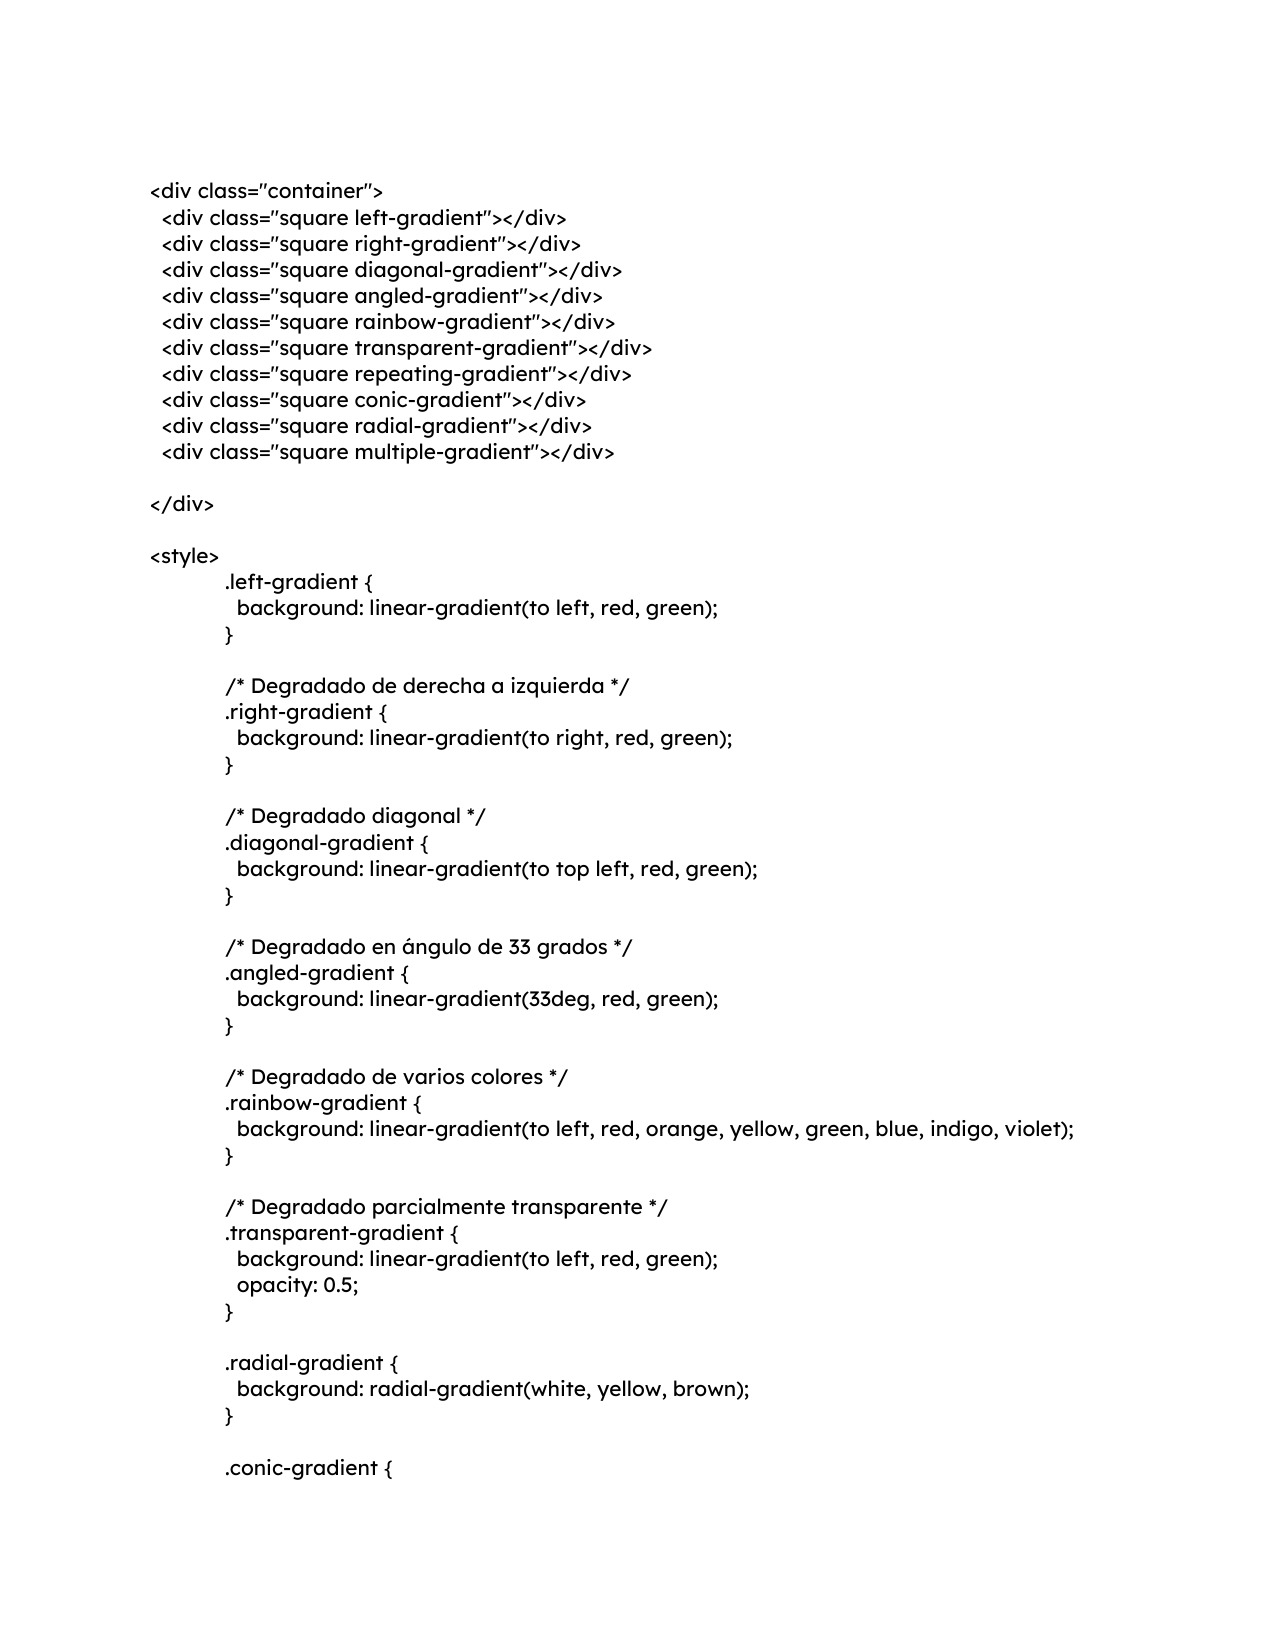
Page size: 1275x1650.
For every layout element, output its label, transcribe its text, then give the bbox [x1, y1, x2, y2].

text <div class="square rainbow-gradient"></div> [150, 308, 1125, 334]
text <style> [150, 543, 1125, 569]
text <div class="square right-gradient"></div> [150, 230, 1125, 256]
text <div class="square diagonal-gradient"></div> [150, 256, 1125, 282]
text /* Degradado de varios colores */ [150, 1063, 1125, 1089]
text <div class="square transparent-gradient"></div> [150, 334, 1125, 360]
text <div class="square conic-gradient"></div> [150, 386, 1125, 412]
text .right-gradient { [150, 699, 1125, 725]
text <div class="container"> [150, 178, 1125, 204]
text } [150, 621, 1125, 647]
text background: linear-gradient(to left, red, green); [150, 595, 1125, 621]
text <div class="square left-gradient"></div> [150, 204, 1125, 230]
text } [150, 1402, 1125, 1428]
text background: linear-gradient(to left, red, green); [150, 1246, 1125, 1272]
text <div class="square multiple-gradient"></div> [150, 438, 1125, 464]
text } [150, 1011, 1125, 1037]
text background: linear-gradient(33deg, red, green); [150, 985, 1125, 1011]
text /* Degradado parcialmente transparente */ [150, 1194, 1125, 1220]
text <div class="square radial-gradient"></div> [150, 412, 1125, 438]
text </div> [150, 491, 1125, 517]
text .conic-gradient { [150, 1454, 1125, 1480]
text /* Degradado diagonal */ [150, 803, 1125, 829]
text background: linear-gradient(to left, red, orange, yellow, green, blue, indigo, violet); [150, 1116, 1125, 1142]
text background: radial-gradient(white, yellow, brown); [150, 1376, 1125, 1402]
text <div class="square repeating-gradient"></div> [150, 360, 1125, 386]
text .diagonal-gradient { [150, 829, 1125, 855]
text background: linear-gradient(to top left, red, green); [150, 855, 1125, 881]
text .angled-gradient { [150, 959, 1125, 985]
text .transparent-gradient { [150, 1220, 1125, 1246]
text } [150, 751, 1125, 777]
text /* Degradado en ángulo de 33 grados */ [150, 933, 1125, 959]
text .left-gradient { [150, 569, 1125, 595]
text opacity: 0.5; [150, 1272, 1125, 1298]
text .rainbow-gradient { [150, 1089, 1125, 1116]
text } [150, 1142, 1125, 1168]
text background: linear-gradient(to right, red, green); [150, 725, 1125, 751]
text .radial-gradient { [150, 1350, 1125, 1376]
text <div class="square angled-gradient"></div> [150, 282, 1125, 308]
text } [150, 881, 1125, 907]
text /* Degradado de derecha a izquierda */ [150, 673, 1125, 699]
text } [150, 1298, 1125, 1324]
